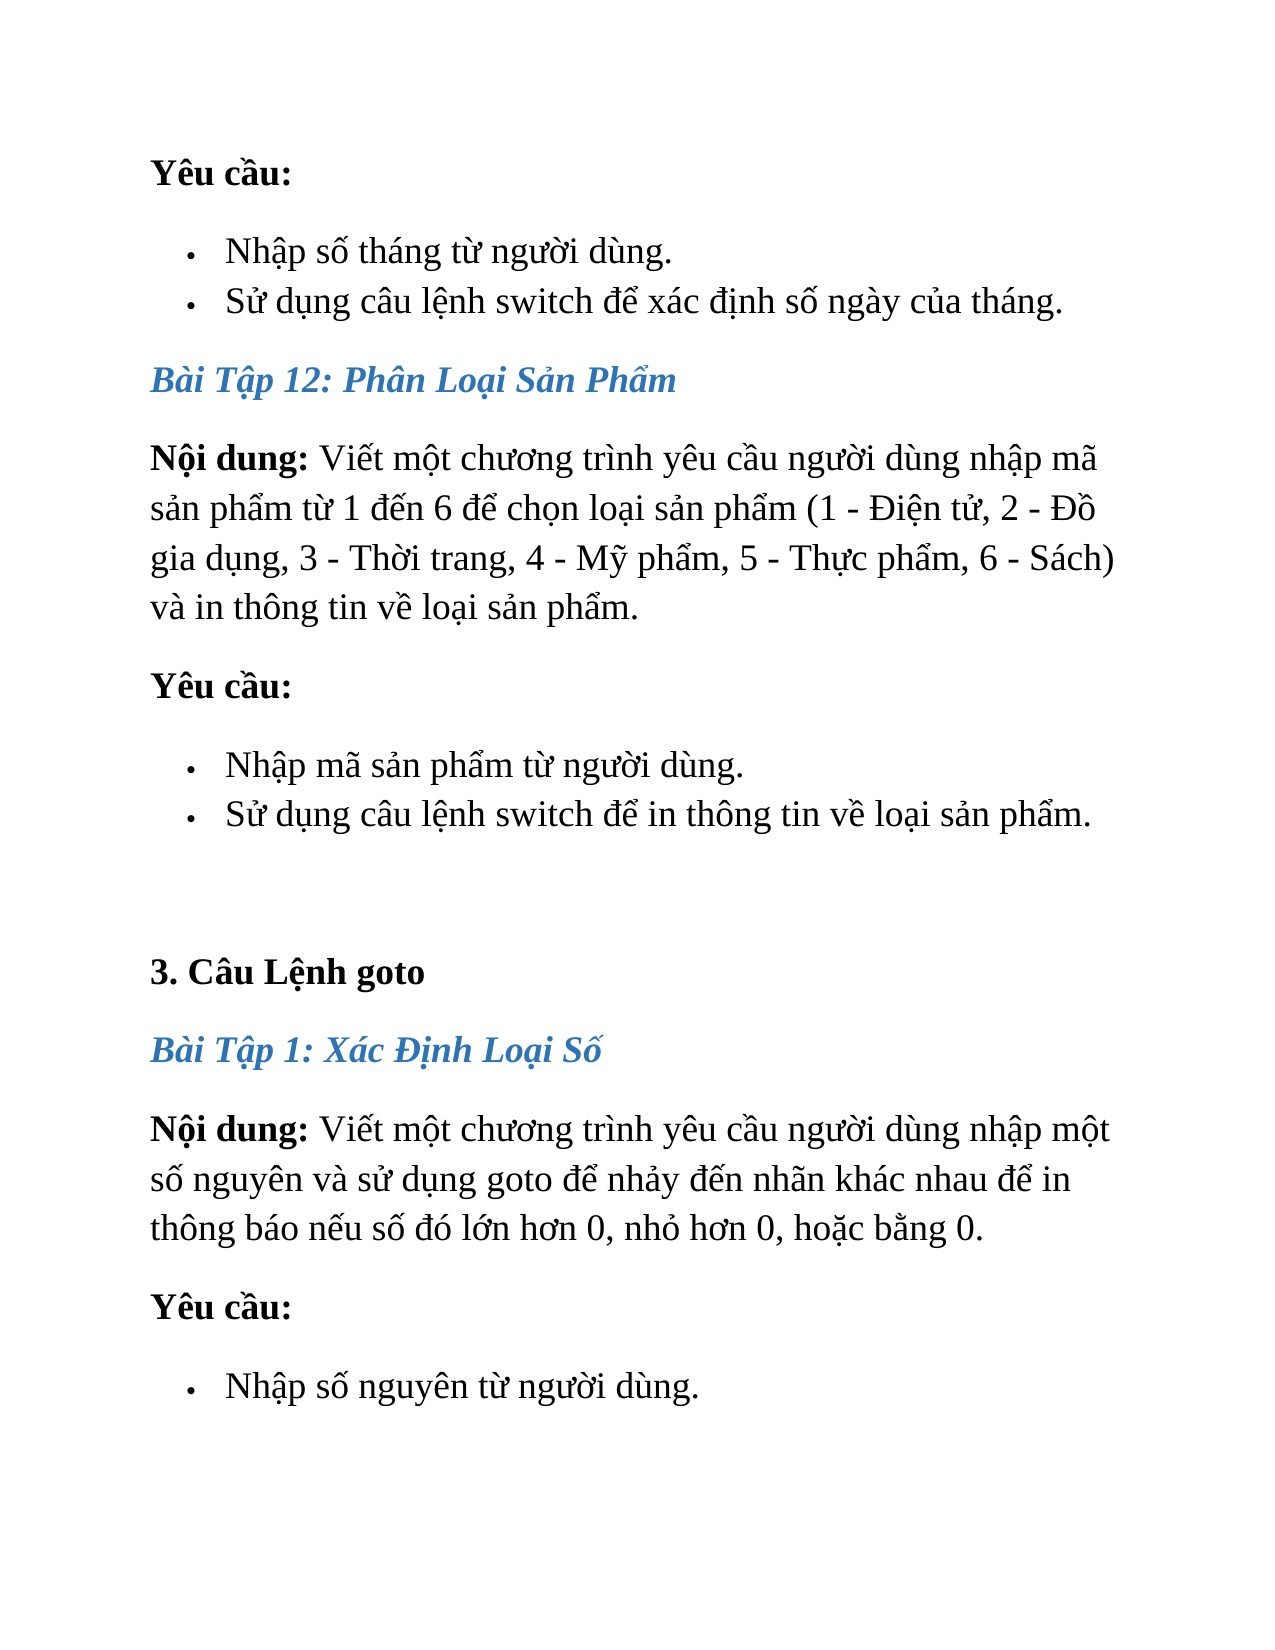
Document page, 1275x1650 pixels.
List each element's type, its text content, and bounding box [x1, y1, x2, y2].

subtitle Bài Tập 12: Phân Loại Sản Phẩm [150, 357, 1125, 400]
subtitle 3. Câu Lệnh goto [150, 949, 1125, 992]
list Nhập số nguyên từ người dùng. [187, 1363, 1125, 1406]
list Sử dụng câu lệnh switch để in thông tin về loại sản phẩm. [187, 792, 1125, 835]
list Sử dụng câu lệnh switch để xác định số ngày của tháng. [187, 278, 1125, 321]
text Nội dung: Viết một chương trình yêu cầu người dùng nhập một số nguyên và sử dụng goto để nhảy đến nhãn khác nhau để in thông báo nếu số đó lớn hơn 0, nhỏ hơn 0, hoặc bằng 0. [150, 1107, 1125, 1249]
list Nhập số tháng từ người dùng. [187, 229, 1125, 272]
subtitle Bài Tập 1: Xác Định Loại Số [150, 1028, 1125, 1071]
text Nội dung: Viết một chương trình yêu cầu người dùng nhập mã sản phẩm từ 1 đến 6 để chọn loại sản phẩm (1 - Điện tử, 2 - Đồ gia dụng, 3 - Thời trang, 4 - Mỹ phẩm, 5 - Thực phẩm, 6 - Sách) và in thông tin về loại sản phẩm. [150, 436, 1125, 628]
list Nhập mã sản phẩm từ người dùng. [187, 742, 1125, 785]
text Yêu cầu: [150, 150, 1125, 193]
text Yêu cầu: [150, 663, 1125, 706]
text Yêu cầu: [150, 1284, 1125, 1328]
